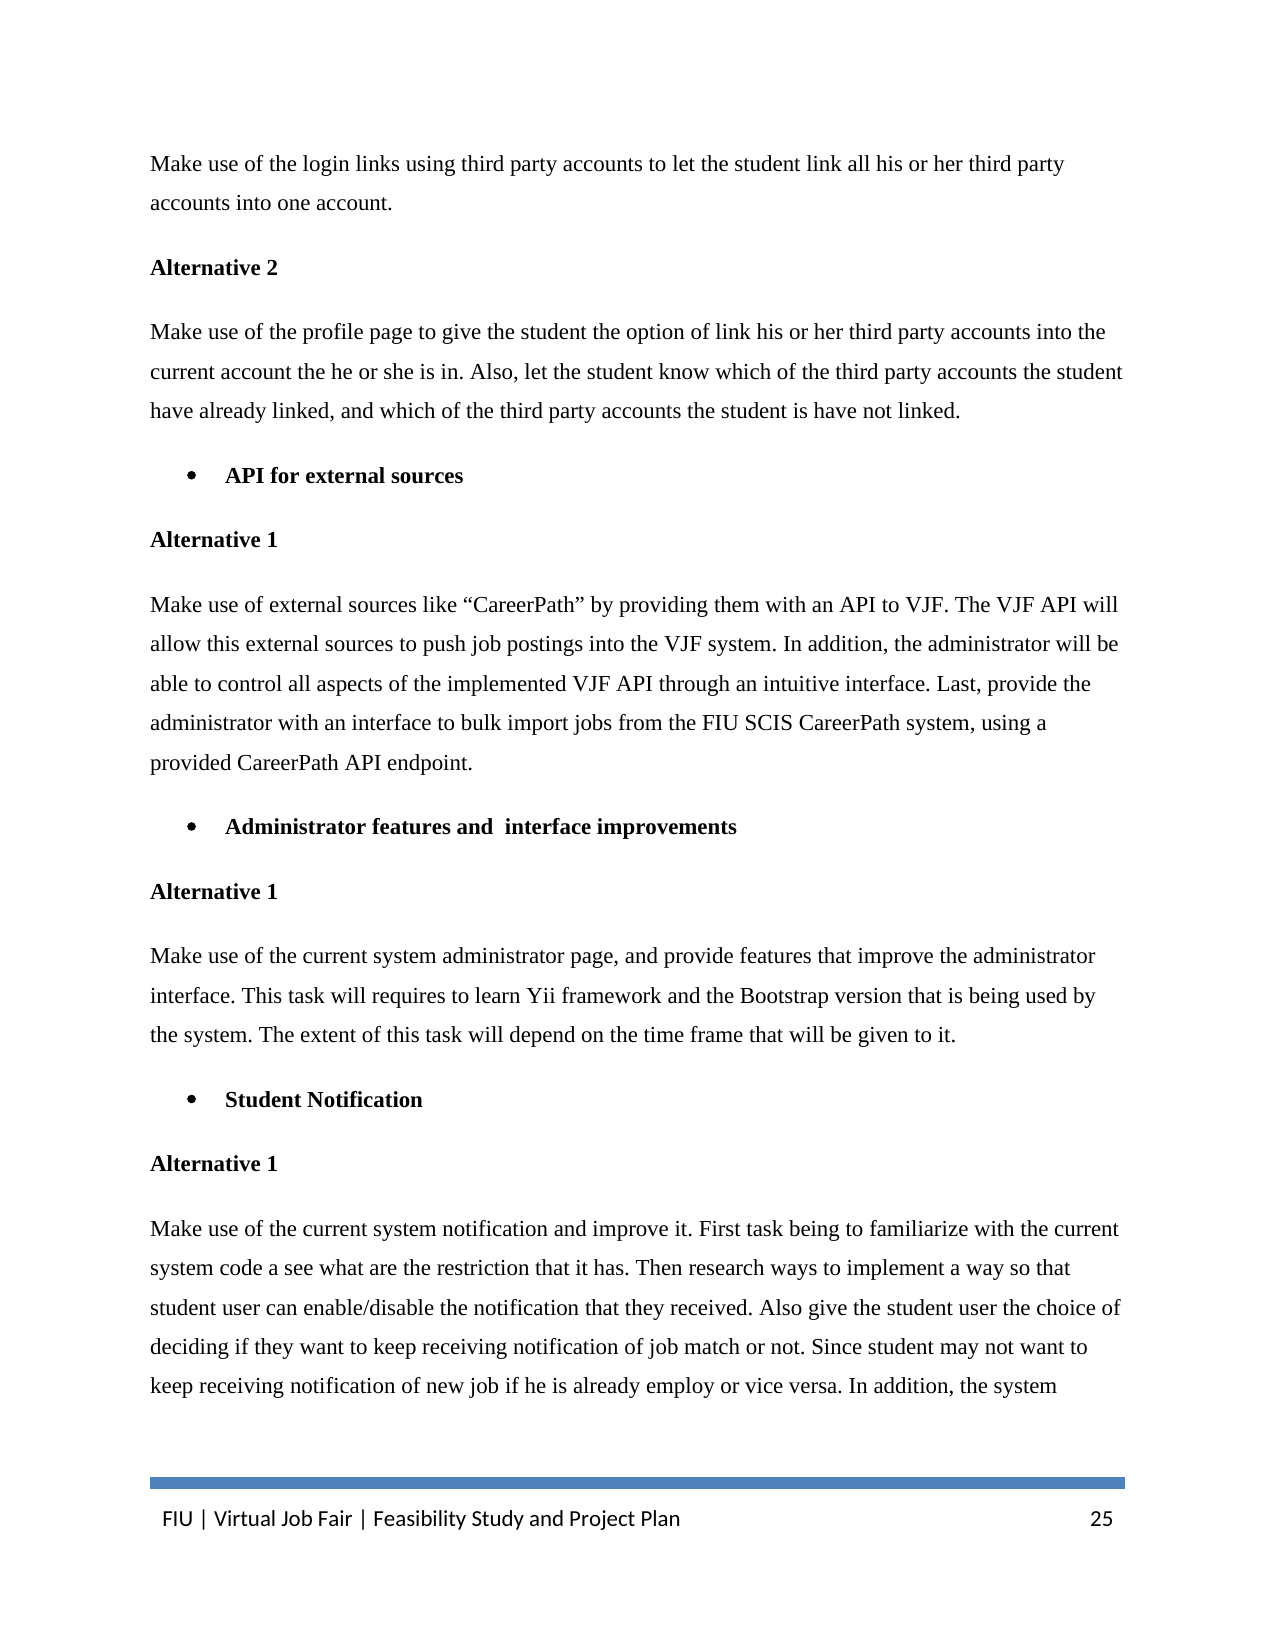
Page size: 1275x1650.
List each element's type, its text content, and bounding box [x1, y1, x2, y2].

list Student Notification [187, 1086, 1125, 1112]
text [150, 1214, 1125, 1399]
text Make use of the current system administrator page, and provide features that improve the administrator interface. This task will requires to learn Yii framework and the Bootstrap version that is being used by the system. The extent of this task will depend on the time frame that will be given to it. [150, 942, 1125, 1047]
text Alternative 2 [150, 254, 1125, 280]
text Alternative 1 [150, 526, 1125, 553]
text Make use of the profile page to give the student the option of link his or her third party accounts into the current account the he or she is in. Also, let the student know which of the third party accounts the student have already linked, and which of the third party accounts the student is have not linked. [150, 318, 1125, 424]
text Alternative 1 [150, 878, 1125, 904]
text Make use of the login links using third party accounts to let the student link all his or her third party accounts into one account. [150, 150, 1125, 216]
list API for external sources [187, 462, 1125, 488]
list Administrator features and interface improvements [187, 813, 1125, 839]
text Alternative 1 [150, 1150, 1125, 1176]
text Make use of external sources like “CareerPath” by providing them with an API to VJF. The VJF API will allow this external sources to push job postings into the VJF system. In addition, the administrator will be able to control all aspects of the implemented VJF API through an intuitive interface. Last, provide the administrator with an interface to bulk import jobs from the FIU SCIS CareerPath system, using a provided CareerPath API endpoint. [150, 591, 1125, 775]
